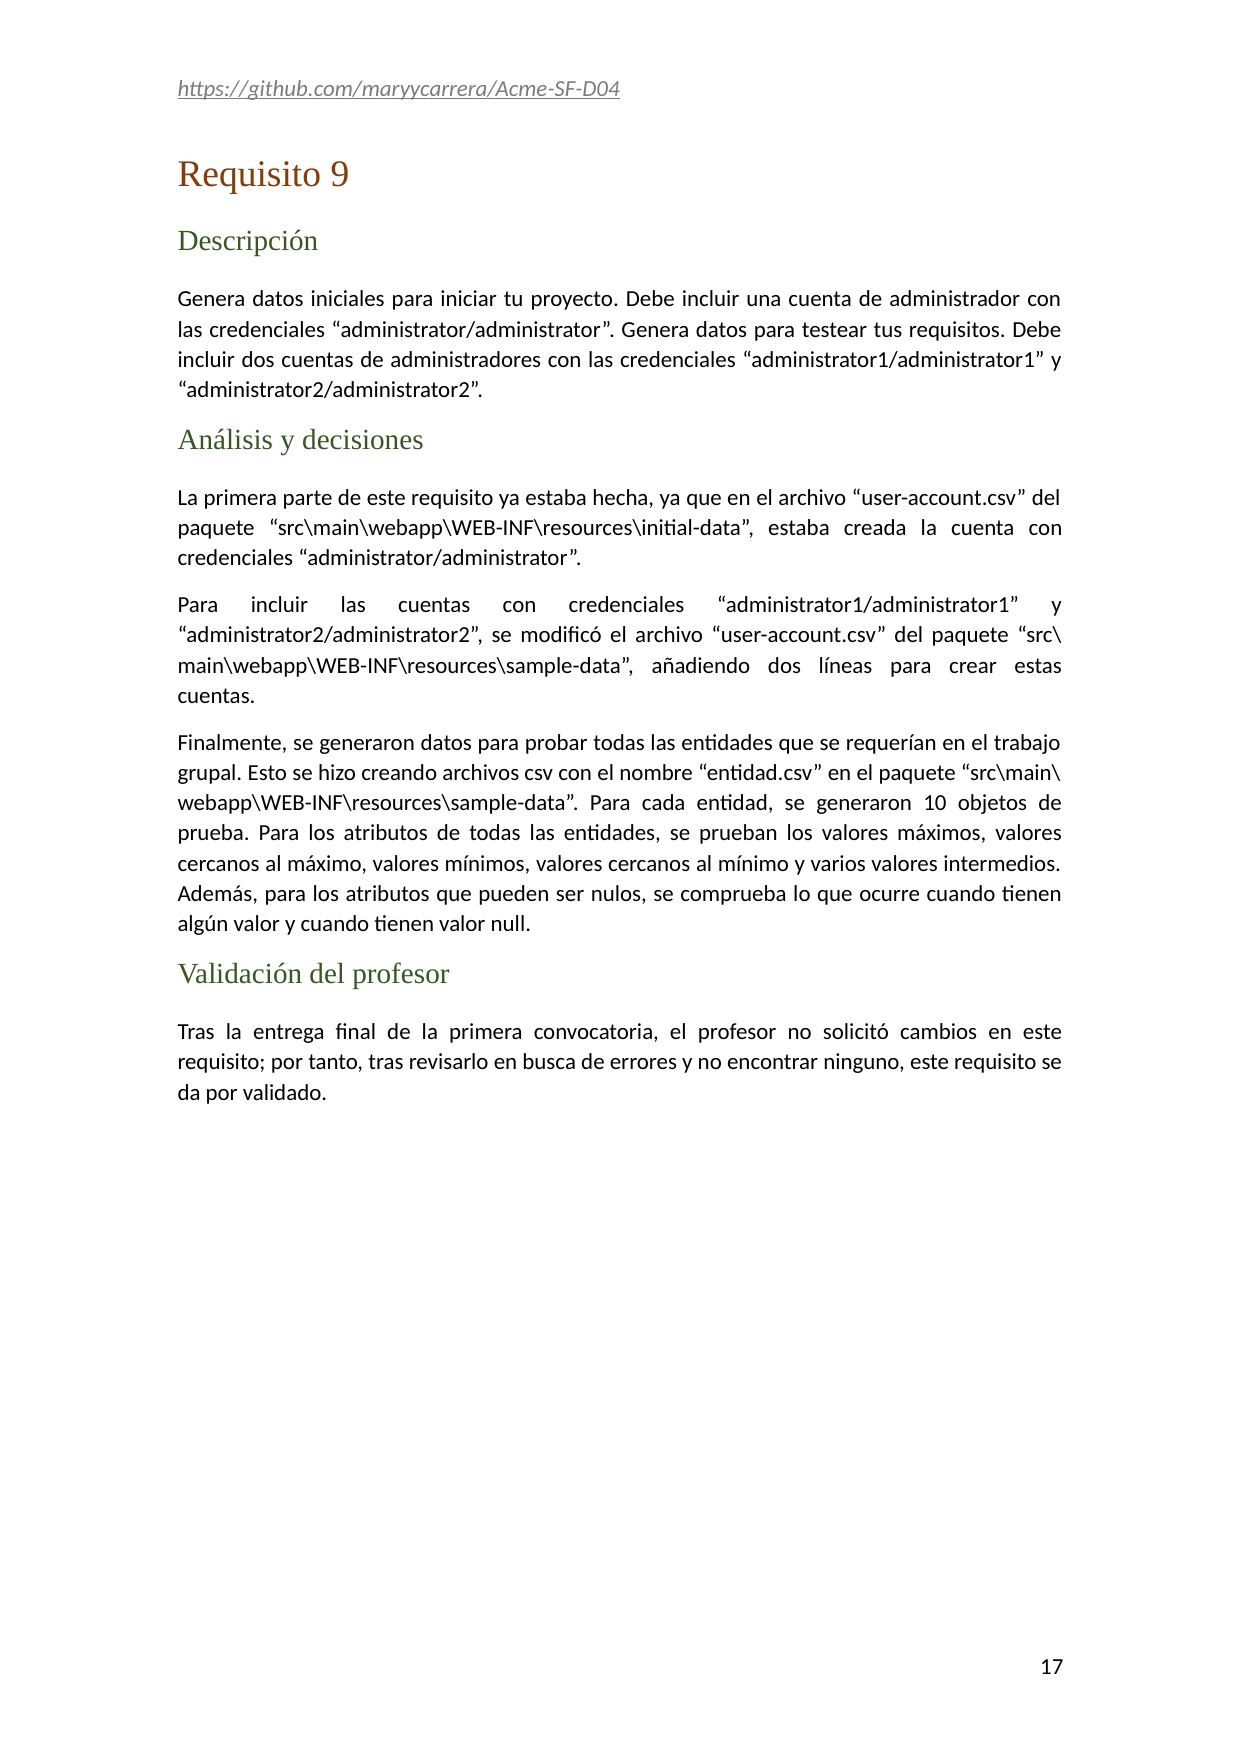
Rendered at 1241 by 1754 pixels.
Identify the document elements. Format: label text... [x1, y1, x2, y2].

text La primera parte de este requisito ya estaba hecha, ya que en el archivo “user-account.csv” del paquete “src\main\webapp\WEB-INF\resources\initial-data”, estaba creada la cuenta con credenciales “administrator/administrator”. [177, 483, 1063, 572]
subtitle Análisis y decisiones [177, 422, 1063, 456]
text Para incluir las cuentas con credenciales “administrator1/administrator1” y “administrator2/administrator2”, se modificó el archivo “user-account.csv” del paquete “src\main\webapp\WEB-INF\resources\sample-data”, añadiendo dos líneas para crear estas cuentas. [177, 590, 1063, 709]
text Genera datos iniciales para iniciar tu proyecto. Debe incluir una cuenta de administrador con las credenciales “administrator/administrator”. Genera datos para testear tus requisitos. Debe incluir dos cuentas de administradores con las credenciales “administrator1/administrator1” y “administrator2/administrator2”. [177, 284, 1063, 403]
subtitle Requisito 9 [177, 152, 1063, 195]
subtitle Descripción [177, 223, 1063, 257]
subtitle Validación del profesor [177, 956, 1063, 989]
text Tras la entrega final de la primera convocatoria, el profesor no solicitó cambios en este requisito; por tanto, tras revisarlo en busca de errores y no encontrar ninguno, este requisito se da por validado. [177, 1017, 1063, 1106]
text Finalmente, se generaron datos para probar todas las entidades que se requerían en el trabajo grupal. Esto se hizo creando archivos csv con el nombre “entidad.csv” en el paquete “src\main\webapp\WEB-INF\resources\sample-data”. Para cada entidad, se generaron 10 objetos de prueba. Para los atributos de todas las entidades, se prueban los valores máximos, valores cercanos al máximo, valores mínimos, valores cercanos al mínimo y varios valores intermedios. Además, para los atributos que pueden ser nulos, se comprueba lo que ocurre cuando tienen algún valor y cuando tienen valor null. [177, 728, 1063, 937]
